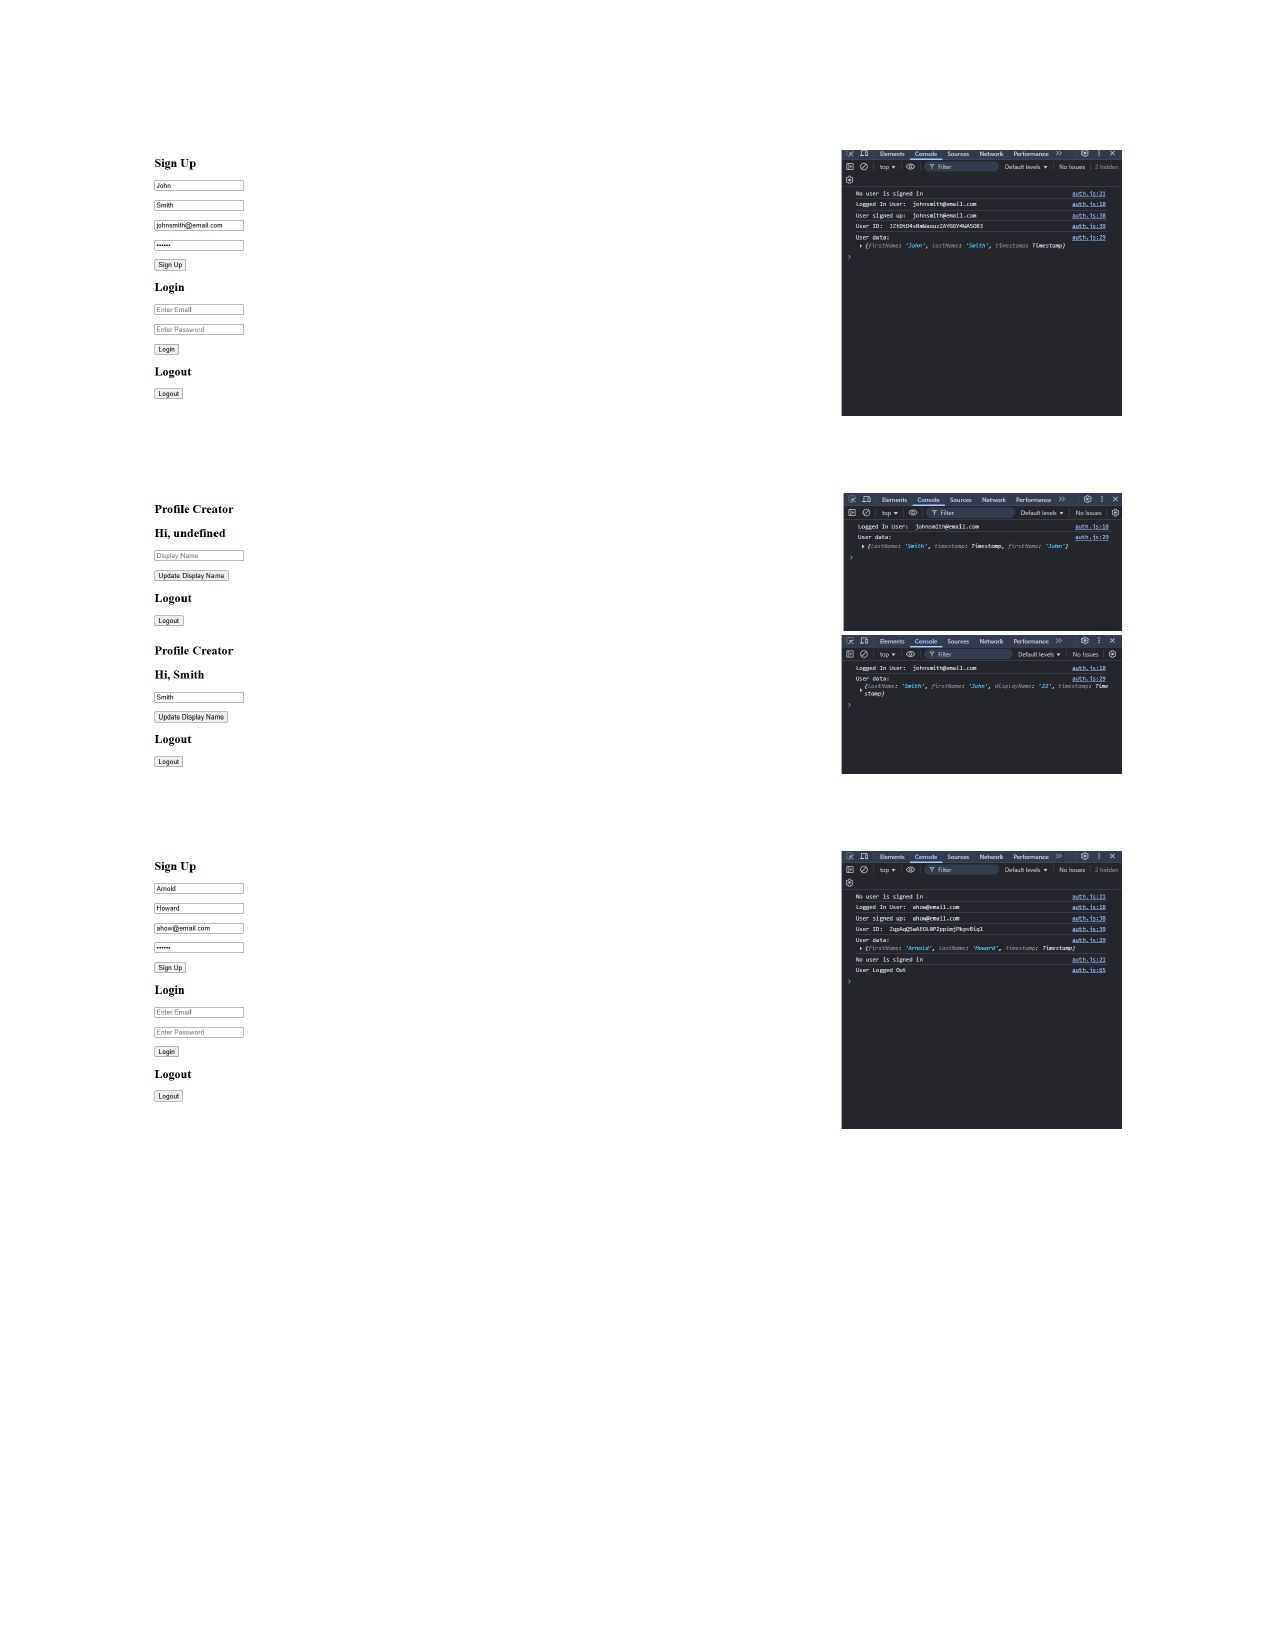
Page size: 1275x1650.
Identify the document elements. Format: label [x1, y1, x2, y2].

picture [150, 635, 1122, 774]
picture [150, 150, 1122, 416]
picture [150, 851, 1122, 1129]
picture [150, 493, 1122, 631]
